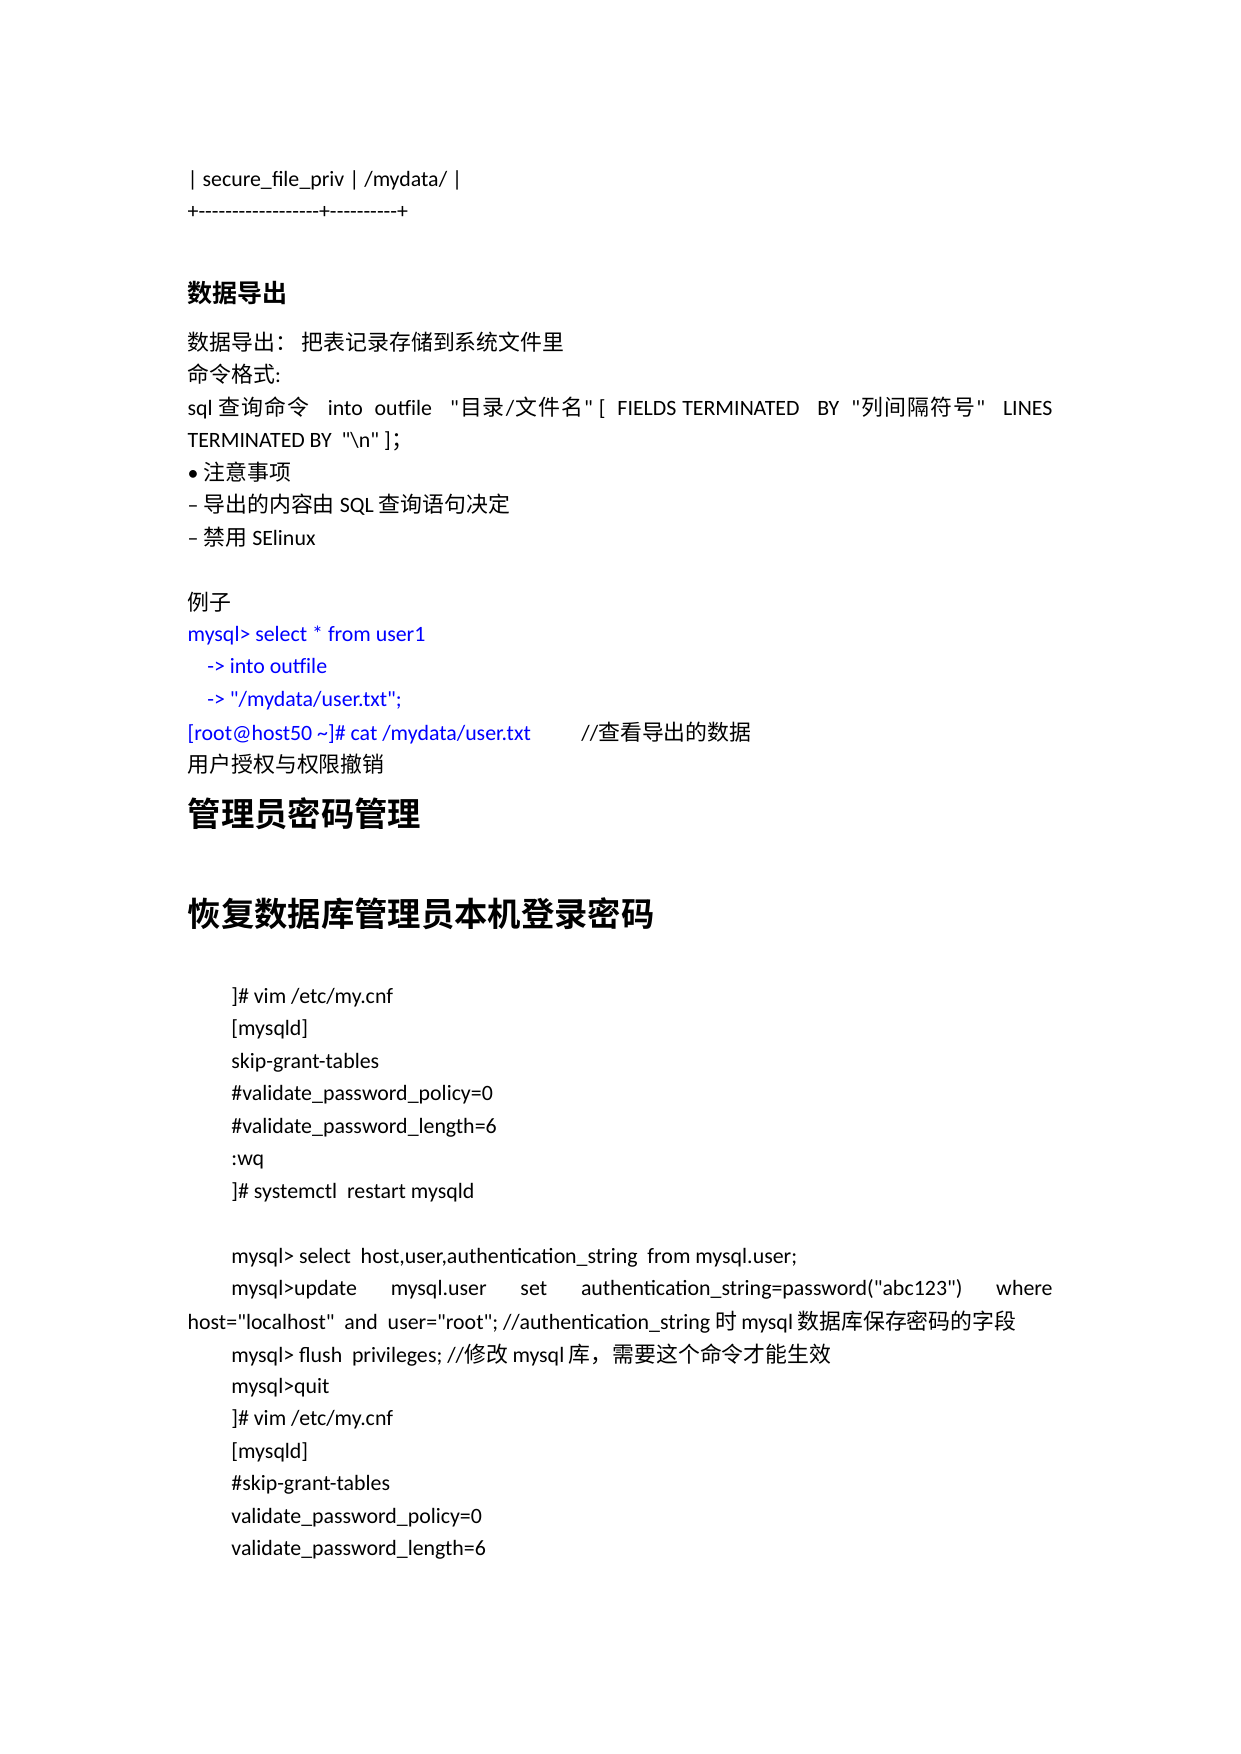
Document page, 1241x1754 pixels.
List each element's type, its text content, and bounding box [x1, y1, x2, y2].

text [mysqld] [187, 1011, 1053, 1044]
text – 导出的内容由 SQL 查询语句决定 [187, 487, 1053, 519]
text ]# vim /etc/my.cnf [187, 979, 1053, 1011]
text #validate_password_length=6 [187, 1109, 1053, 1141]
text +------------------+----------+ [187, 194, 1053, 227]
text #validate_password_policy=0 [187, 1076, 1053, 1109]
text ]# systemctl restart mysqld [187, 1174, 1053, 1206]
text ]# vim /etc/my.cnf [187, 1401, 1053, 1434]
text validate_password_length=6 [187, 1531, 1053, 1564]
text validate_password_policy=0 [187, 1499, 1053, 1531]
text – 禁用 SElinux [187, 519, 1053, 552]
text mysql> select * from user1 [187, 617, 1053, 649]
text • 注意事项 [187, 454, 1053, 487]
text -> into outfile [187, 649, 1053, 682]
text 命令格式: [187, 357, 1053, 389]
text :wq [187, 1141, 1053, 1174]
text sql查询命令 into outfile "目录/文件名" [ FIELDS TERMINATED BY "列间隔符号" LINES TERMINATED BY "\n" ]； [187, 389, 1053, 454]
text 用户授权与权限撤销 [187, 747, 1053, 779]
text -> "/mydata/user.txt"; [187, 682, 1053, 714]
text #skip-grant-tables [187, 1466, 1053, 1499]
subtitle 管理员密码管理 [187, 779, 1053, 844]
text mysql>quit [187, 1369, 1053, 1401]
text mysql>update mysql.user set authentication_string=password("abc123") where host="localhost" and user="root"; //authentication_string时mysql数据库保存密码的字段 [187, 1271, 1053, 1336]
text skip-grant-tables [187, 1044, 1053, 1076]
text 数据导出： 把表记录存储到系统文件里 [187, 324, 1053, 357]
text mysql> select host,user,authentication_string from mysql.user; [187, 1239, 1053, 1271]
text 例子 [187, 584, 1053, 617]
text [mysqld] [187, 1434, 1053, 1466]
text [root@host50 ~]# cat /mydata/user.txt //查看导出的数据 [187, 714, 1053, 747]
text | secure_file_priv | /mydata/ | [187, 162, 1053, 194]
subtitle 恢复数据库管理员本机登录密码 [187, 879, 1053, 944]
text mysql> flush privileges; //修改mysql库，需要这个命令才能生效 [187, 1336, 1053, 1369]
text 数据导出 [187, 259, 1053, 324]
